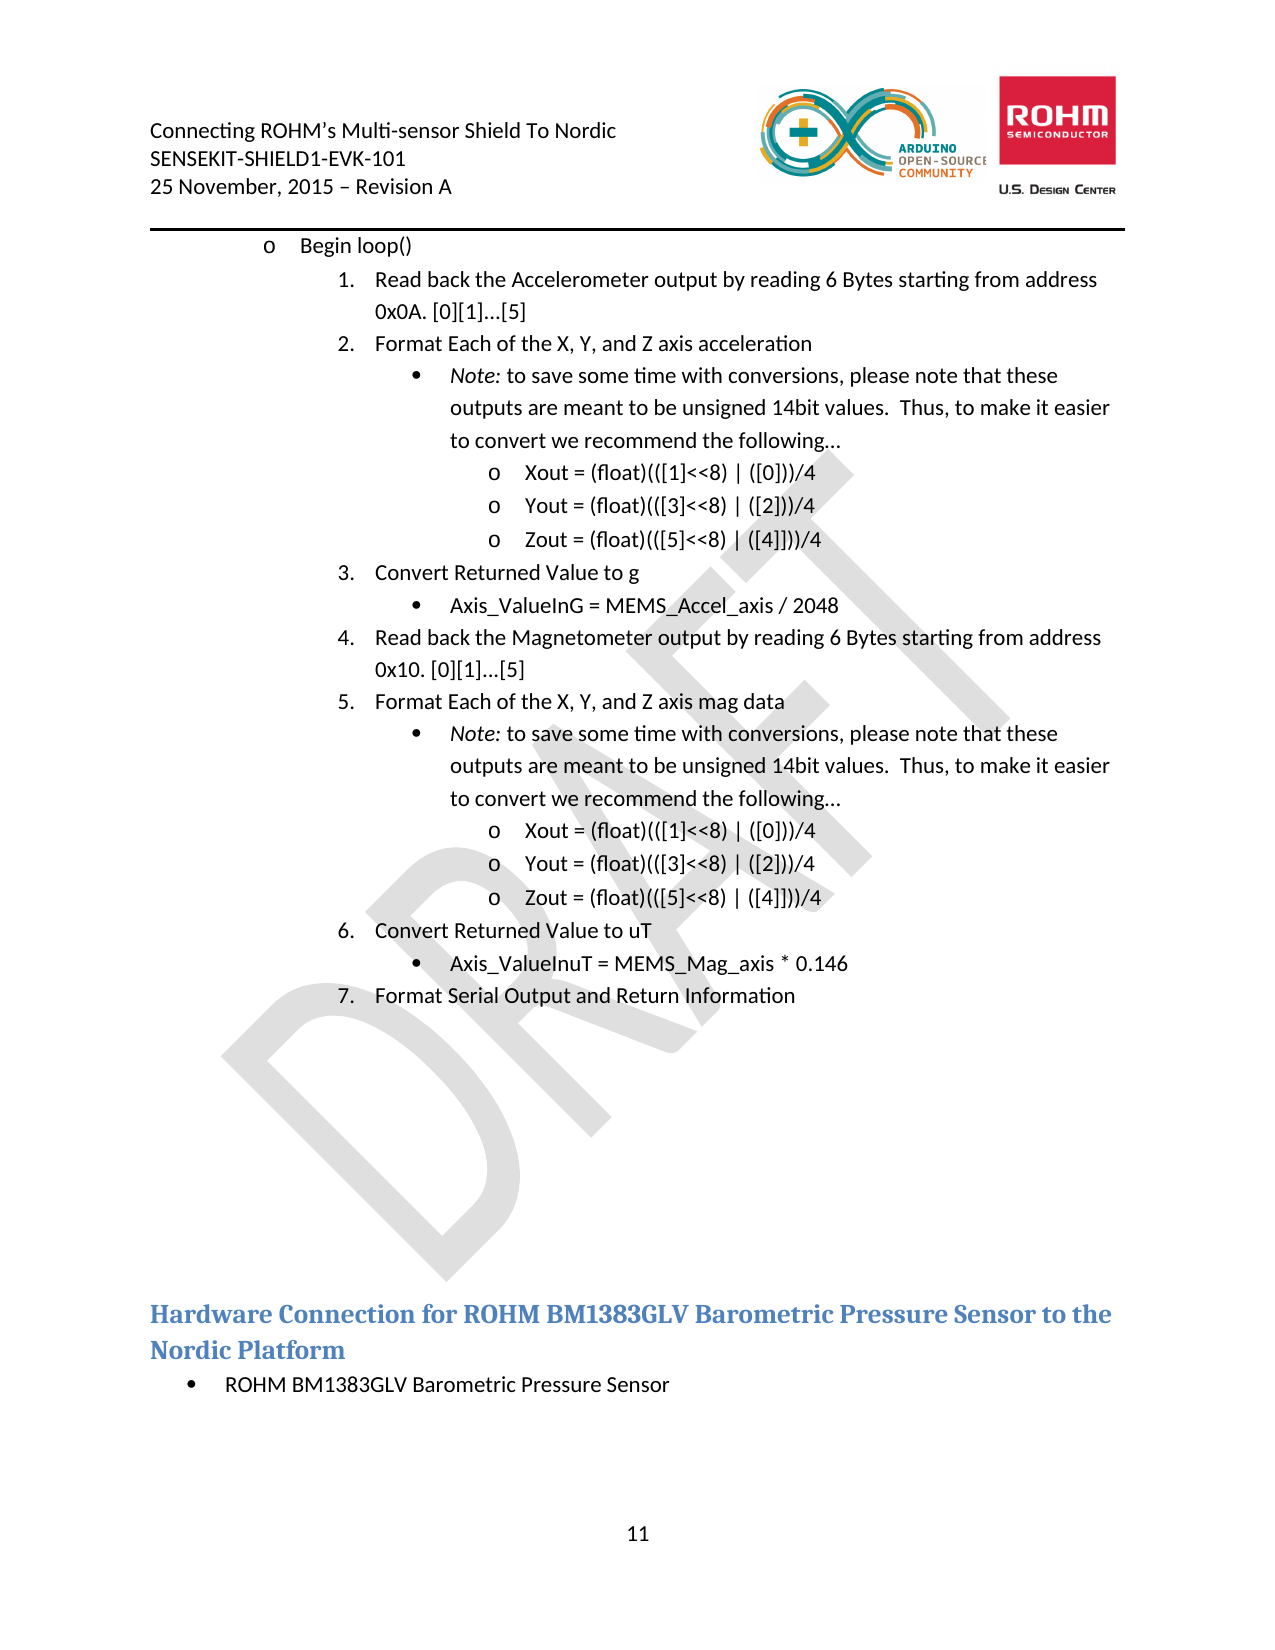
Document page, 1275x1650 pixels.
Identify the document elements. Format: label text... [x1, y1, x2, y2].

list Read back the Accelerometer output by reading 6 Bytes starting from address 0x0A. [0][1]...[5] [337, 265, 1125, 325]
list Yout = (float)(([3]<<8) | ([2]))/4 [487, 491, 1125, 521]
list Convert Returned Value to g [337, 558, 1125, 587]
subtitle Hardware Connection for ROHM BM1383GLV Barometric Pressure Sensor to the Nordic Platform [150, 1299, 1125, 1366]
list Axis_ValueInG = MEMS_Accel_axis / 2048 [412, 591, 1125, 619]
list Note: to save some time with conversions, please note that these outputs are meant to be unsigned 14bit values. Thus, to make it easier to convert we recommend the following… [412, 719, 1125, 812]
picture [758, 84, 987, 182]
list ROHM BM1383GLV Barometric Pressure Sensor [187, 1371, 1125, 1399]
list Xout = (float)(([1]<<8) | ([0]))/4 [487, 458, 1125, 487]
list Zout = (float)(([5]<<8) | ([4]]))/4 [487, 883, 1125, 912]
list Yout = (float)(([3]<<8) | ([2]))/4 [487, 849, 1125, 879]
list Convert Returned Value to uT [337, 917, 1125, 945]
list Zout = (float)(([5]<<8) | ([4]]))/4 [487, 525, 1125, 554]
list Read back the Magnetometer output by reading 6 Bytes starting from address 0x10. [0][1]...[5] [337, 623, 1125, 683]
picture [989, 65, 1121, 200]
list Format Serial Output and Return Information [337, 981, 1125, 1009]
list Axis_ValueInuT = MEMS_Mag_axis * 0.146 [412, 949, 1125, 977]
list Format Each of the X, Y, and Z axis mag data [337, 687, 1125, 715]
list Xout = (float)(([1]<<8) | ([0]))/4 [487, 816, 1125, 845]
list Begin loop() [262, 231, 1125, 260]
list Note: to save some time with conversions, please note that these outputs are meant to be unsigned 14bit values. Thus, to make it easier to convert we recommend the following… [412, 361, 1125, 454]
list Format Each of the X, Y, and Z axis acceleration [337, 329, 1125, 357]
